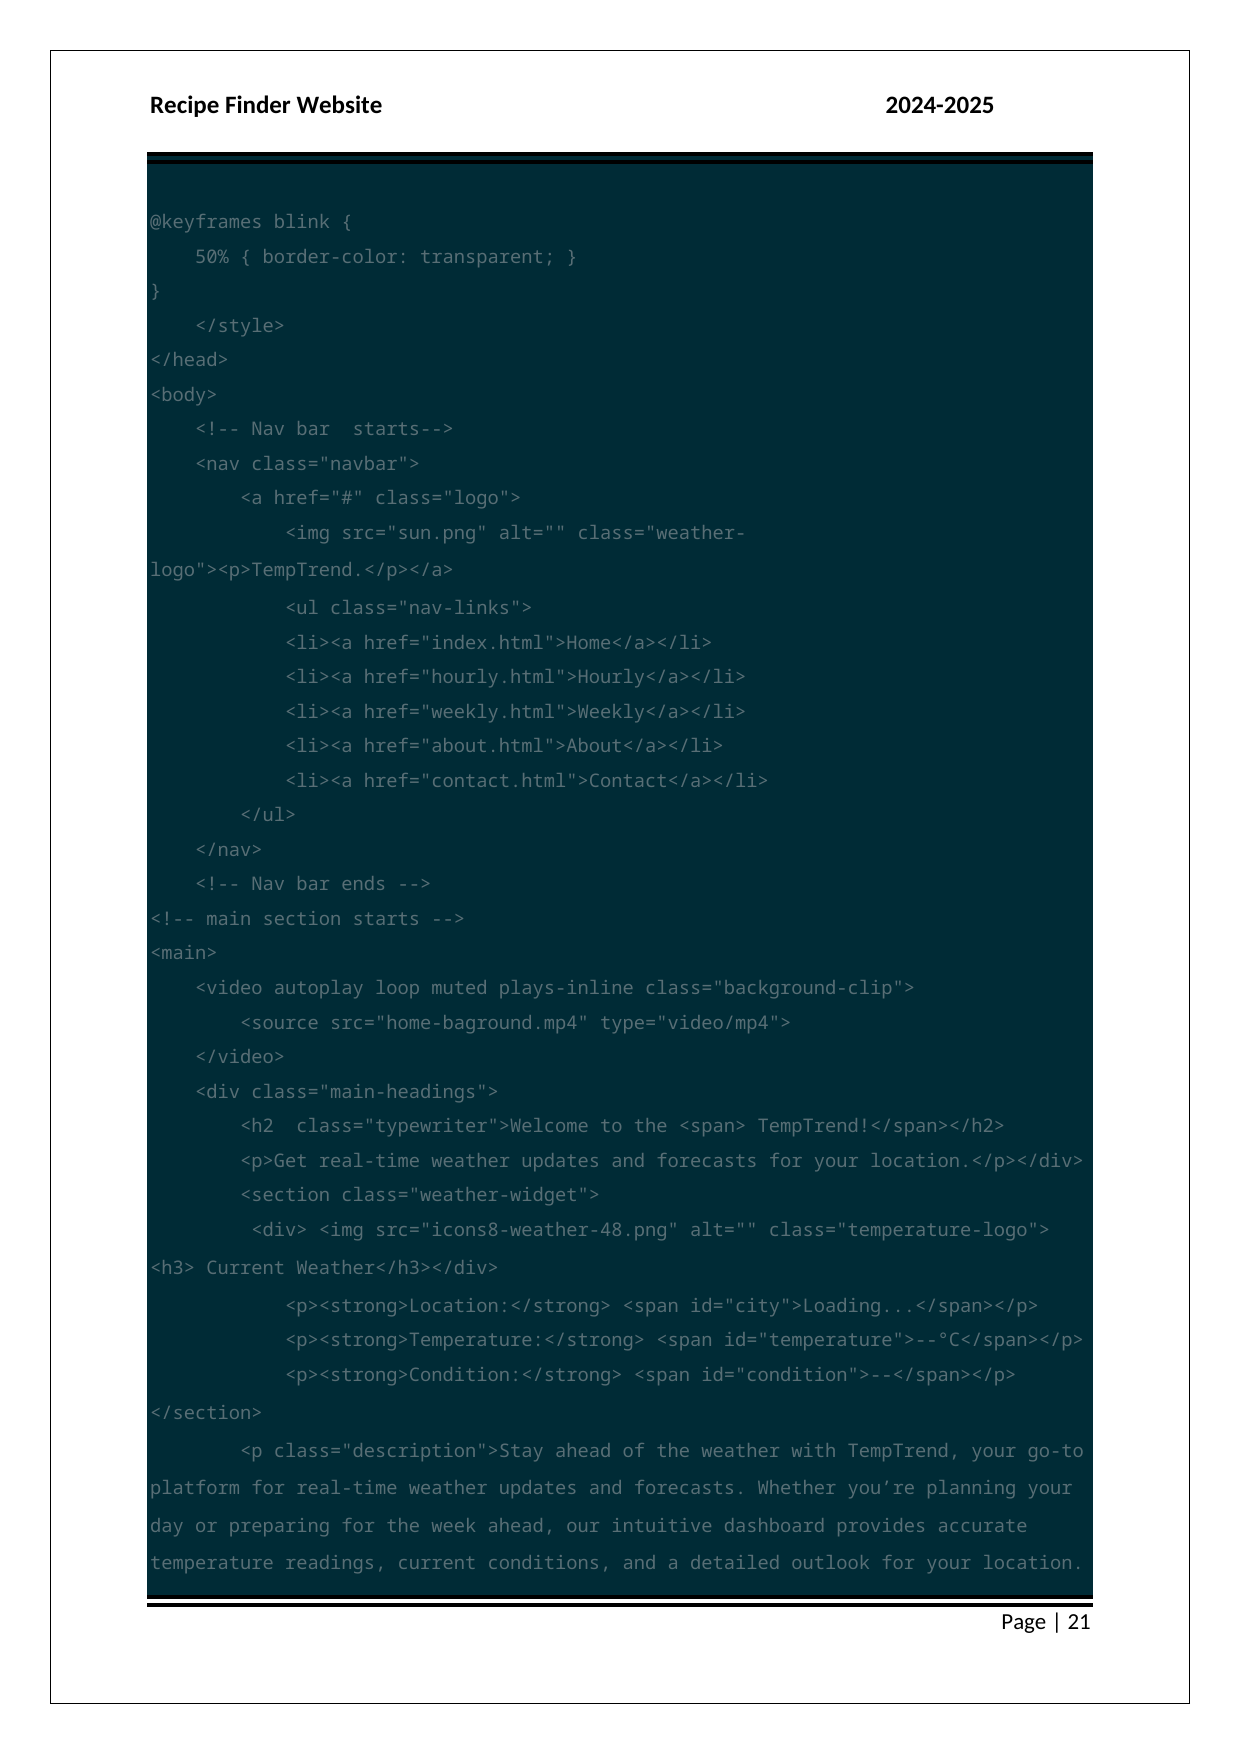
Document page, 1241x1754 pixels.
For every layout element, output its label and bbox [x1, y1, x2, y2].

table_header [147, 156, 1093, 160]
table_header [147, 164, 1093, 1595]
